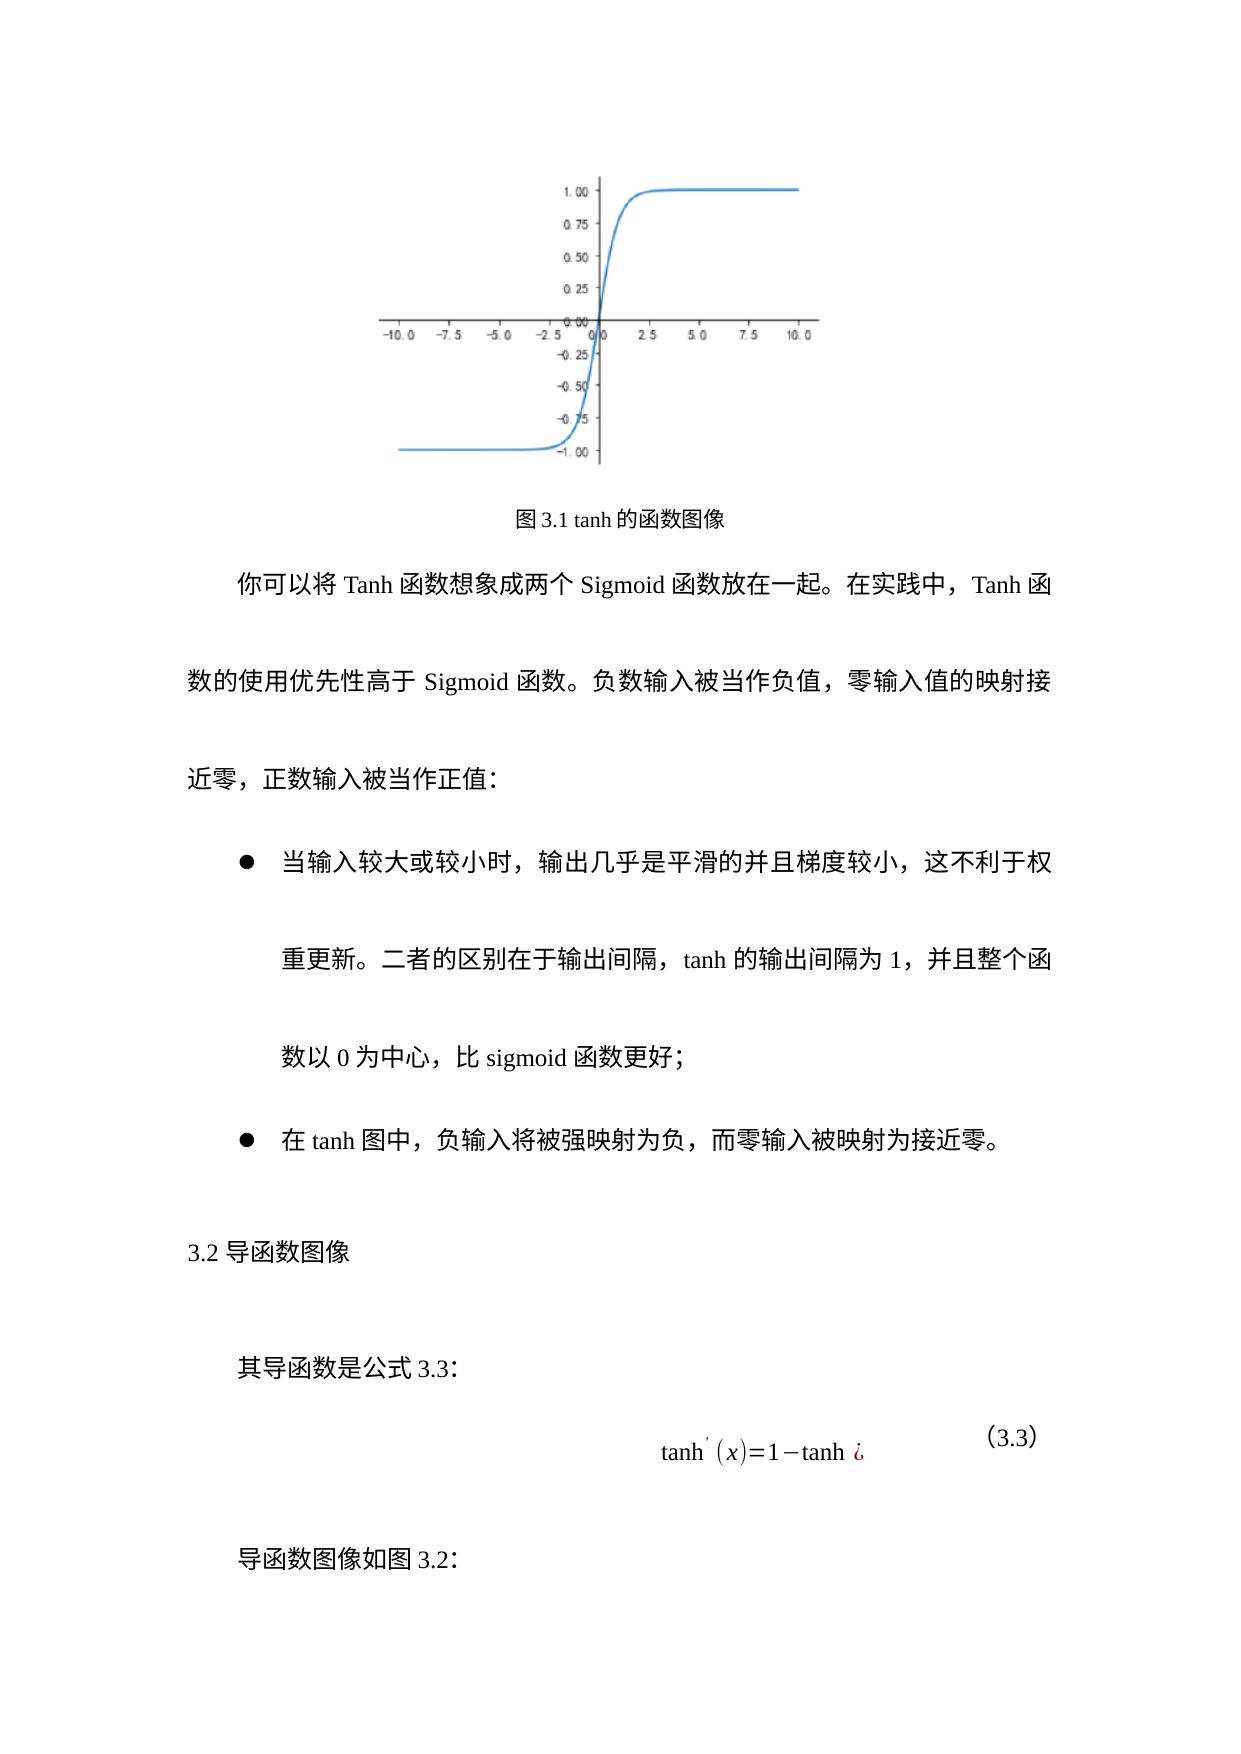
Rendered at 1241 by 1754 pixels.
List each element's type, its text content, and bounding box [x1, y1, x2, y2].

list 当输入较大或较小时，输出几乎是平滑的并且梯度较小，这不利于权重更新。二者的区别在于输出间隔，tanh 的输出间隔为 1，并且整个函数以 0 为中心，比 sigmoid 函数更好； [237, 828, 1053, 1088]
text （3.3） [187, 1417, 1053, 1482]
text 导函数图像如图3.2： [187, 1525, 1053, 1590]
picture [358, 162, 883, 487]
text 其导函数是公式3.3： [187, 1334, 1053, 1399]
text 图3.1 tanh的函数图像 [187, 501, 1053, 534]
text 你可以将 Tanh 函数想象成两个 Sigmoid 函数放在一起。在实践中，Tanh 函数的使用优先性高于 Sigmoid 函数。负数输入被当作负值，零输入值的映射接近零，正数输入被当作正值： [187, 550, 1053, 810]
subtitle 3.2 导函数图像 [187, 1218, 1053, 1283]
list 在 tanh 图中，负输入将被强映射为负，而零输入被映射为接近零。 [237, 1106, 1053, 1171]
